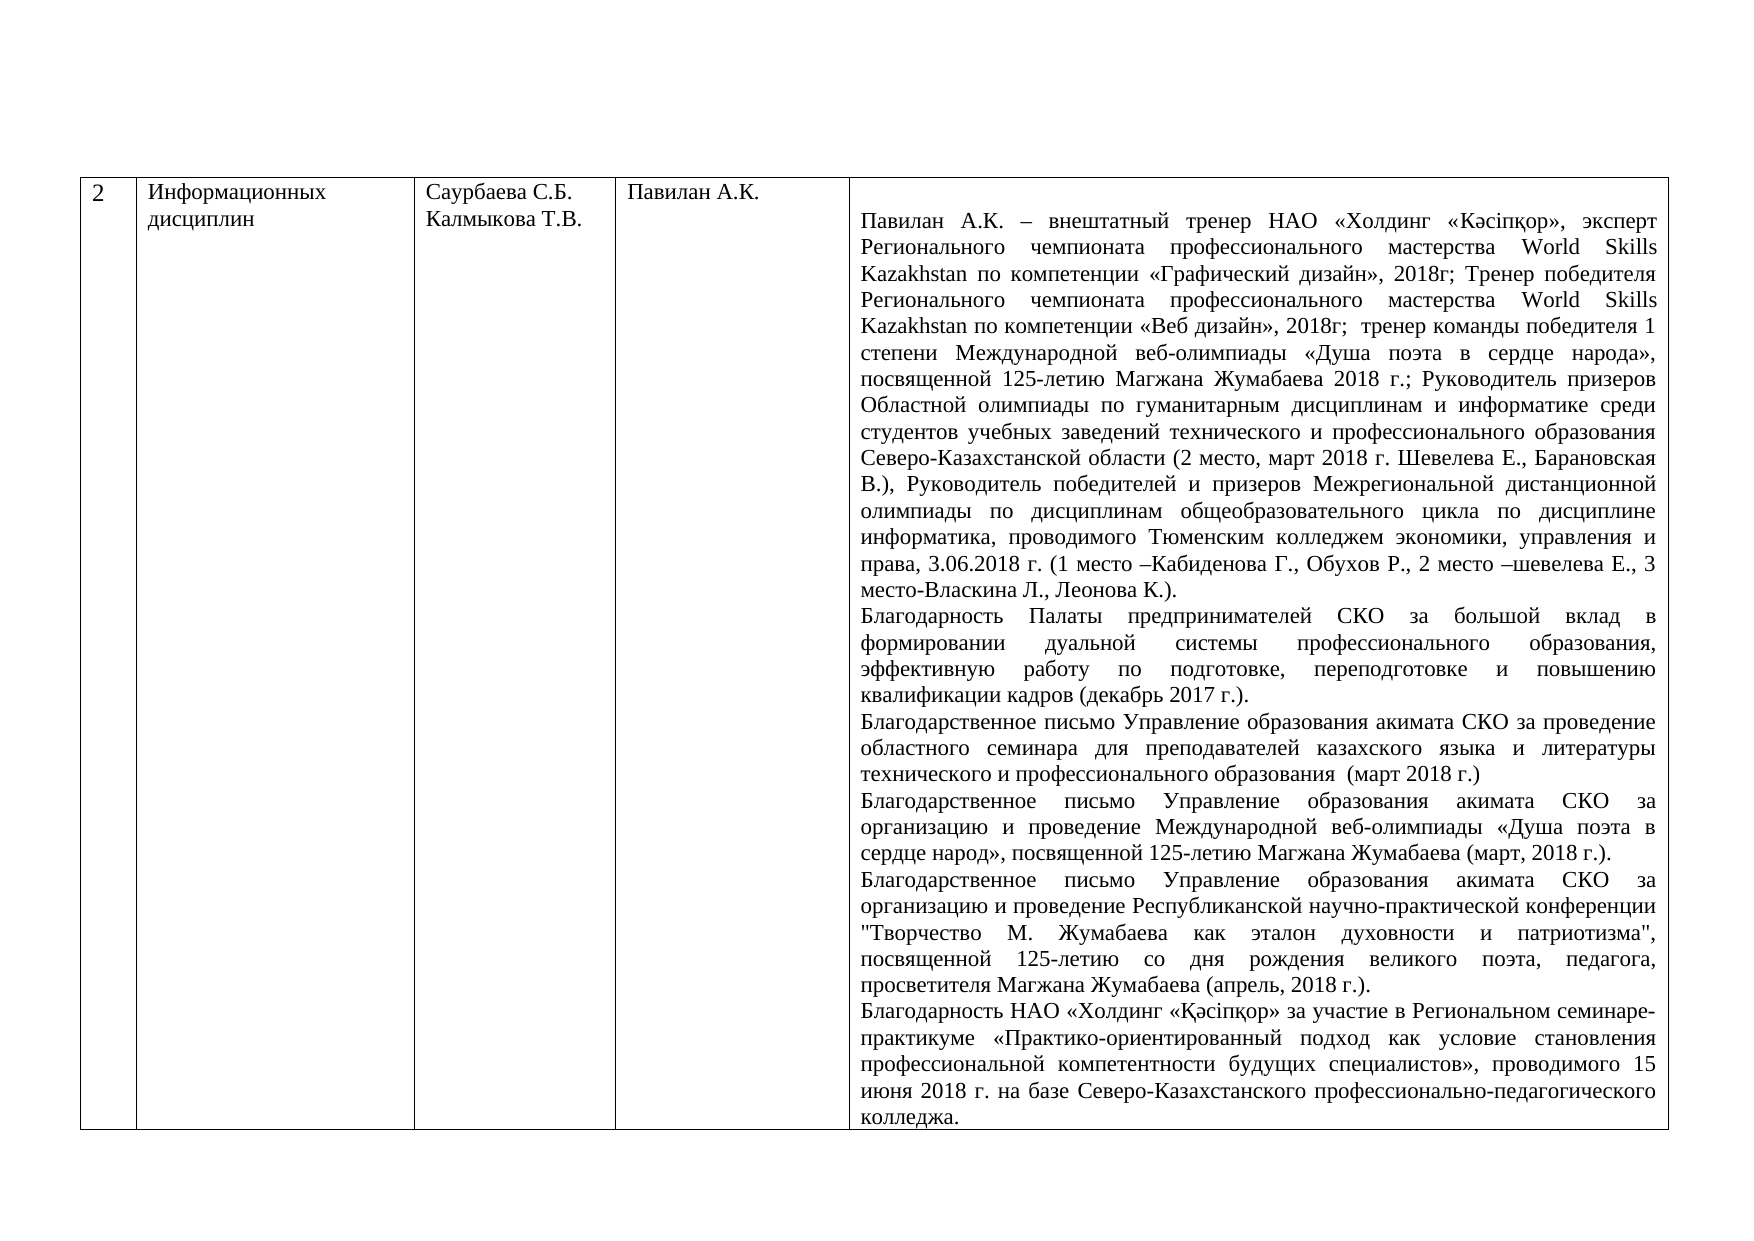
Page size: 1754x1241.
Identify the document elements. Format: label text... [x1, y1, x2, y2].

table_cell 2 [81, 178, 136, 1129]
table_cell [850, 178, 1668, 1129]
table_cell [415, 178, 615, 1129]
table_cell Павилан А.К. [616, 178, 849, 1129]
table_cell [137, 178, 414, 1129]
